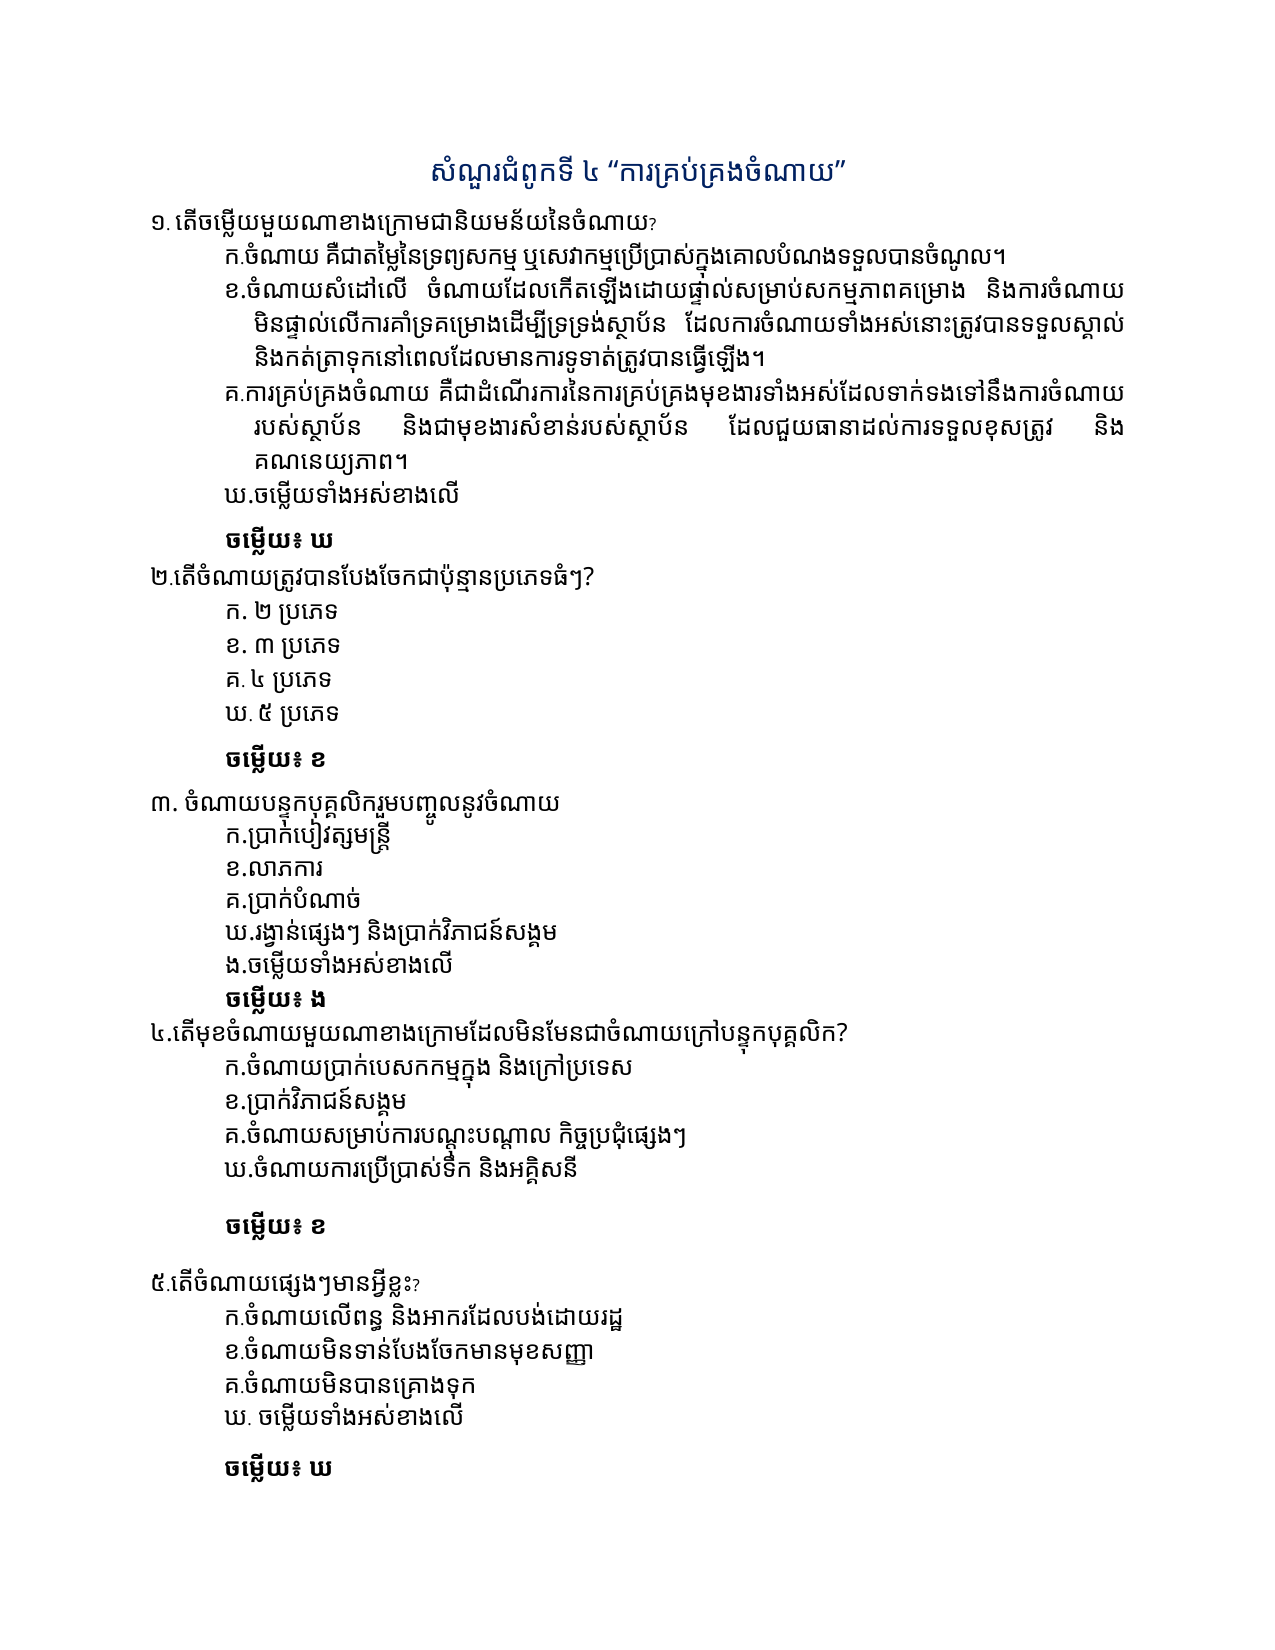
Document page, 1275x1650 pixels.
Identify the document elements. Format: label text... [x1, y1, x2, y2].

text ឃ.​ ចម្លើយទាំងអស់ខាងលើ [224, 1400, 1125, 1431]
text ចម្លើយ៖ ឃ [150, 522, 1125, 556]
text ខ. ៣ ប្រភេទ [150, 627, 1125, 661]
text គ. ៤ ប្រភេទ [150, 661, 1125, 695]
text ក.ចំណាយលើពន្ធ និងអាករដែល​បង់ដោយរដ្ឋ [224, 1298, 1125, 1332]
text ខ.ចំណាយសំដៅលើ ចំណាយដែលកើតឡើងដោយផ្ទាល់សម្រាប់សកម្មភាពគម្រោង និងការចំណាយមិនផ្ទាល់លើការគាំទ្រគម្រោងដើម្បីទ្រទ្រង់ស្ថាប័ន ដែលការចំណាយទាំងអស់នោះត្រូវបានទទួលស្គាល់ និងកត់ត្រាទុកនៅពេលដែលមានការទូទាត់ត្រូវបានធ្វើឡើង។ [224, 272, 1125, 374]
text គ.ចំណាយសម្រាប់ការបណ្ដុះបណ្ដាល​ កិច្ចប្រជុំផ្សេងៗ [224, 1117, 1125, 1151]
text ឃ.ចម្លើយទាំងអស់ខាងលើ [150, 476, 1125, 510]
text ៥.តើចំណាយផ្សេងៗមានអ្វីខ្លះ? [150, 1264, 1125, 1298]
text ២.តើចំណាយត្រូវបានបែងចែកជាប៉ុន្មានប្រភេទធំៗ? [150, 559, 1125, 593]
text ក.ប្រាក់បៀវត្សមន្ត្រី [150, 818, 1125, 850]
text ខ.លាភការ [150, 850, 1125, 883]
text ខ.ចំណាយ​មិនទាន់បែងចែកមាន​មុខសញ្ញា [224, 1332, 1125, 1366]
text ឃ. ៥ ប្រភេទ [150, 695, 1125, 729]
text សំណួរជំពូកទី ៤ “ការគ្រប់គ្រងចំណាយ” [150, 150, 1125, 190]
text ចម្លើយ៖ ខ [150, 740, 1125, 774]
text គ.ចំណាយមិនបានគ្រោងទុក [224, 1366, 1125, 1400]
text ង.ចម្លើយទាំងអស់ខាងលើ [150, 947, 1125, 979]
text ក.ចំណាយ គឺជាតម្លៃនៃទ្រព្យសកម្ម ឬសេវាកម្មប្រើប្រាស់ក្នុងគោលបំណងទទួលបានចំណូល។ [150, 238, 1125, 272]
text ខ.ប្រាក់វិភាជន៍សង្គម [224, 1082, 1125, 1117]
text ៤.តើមុខចំណាយមួយណាខាងក្រោមដែលមិនមែនជាចំណាយ​ក្រៅបន្ទុក​បុគ្គលិក? [150, 1014, 1125, 1048]
text ចម្លើយ៖ ង [150, 982, 1125, 1014]
text ចម្លើយ៖ ខ [150, 1207, 1125, 1241]
text គ.ប្រាក់បំណាច់ [150, 883, 1125, 915]
text ឃ.រង្វា​ន់ផ្សេងៗ និងប្រាក់វិភាជន៍សង្គម [150, 915, 1125, 947]
text គ.ការគ្រប់គ្រងចំណាយ គឺជាដំណើរការនៃការគ្រប់គ្រងមុខងារទាំងអស់ដែលទាក់ទងទៅនឹងការចំណាយរបស់ស្ថាប័ន និងជាមុខងារសំខាន់របស់ស្ថាប័ន ដែលជួយធានាដល់ការទទួលខុសត្រូវ និងគណនេយ្យភាព។ [224, 374, 1125, 476]
text ក. ២ ប្រភេទ [150, 593, 1125, 627]
text ១. តើចម្លើយមួយណាខាងក្រោមជានិយមន័យនៃចំណាយ? [150, 204, 1125, 238]
text ចម្លើយ៖ ឃ [150, 1451, 1125, 1482]
text ឃ.ចំណាយការប្រើប្រាស់ទឹក និងអគ្គិសនី [224, 1151, 1125, 1185]
text ក.ចំណាយ​ប្រាក់បេសកកម្មក្នុង និងក្រៅ​ប្រទេស [224, 1048, 1125, 1082]
text ៣. ចំណាយ​បន្ទុក​បុគ្គលិករួមបញ្ចូលនូវចំណាយ​ [150, 786, 1125, 818]
